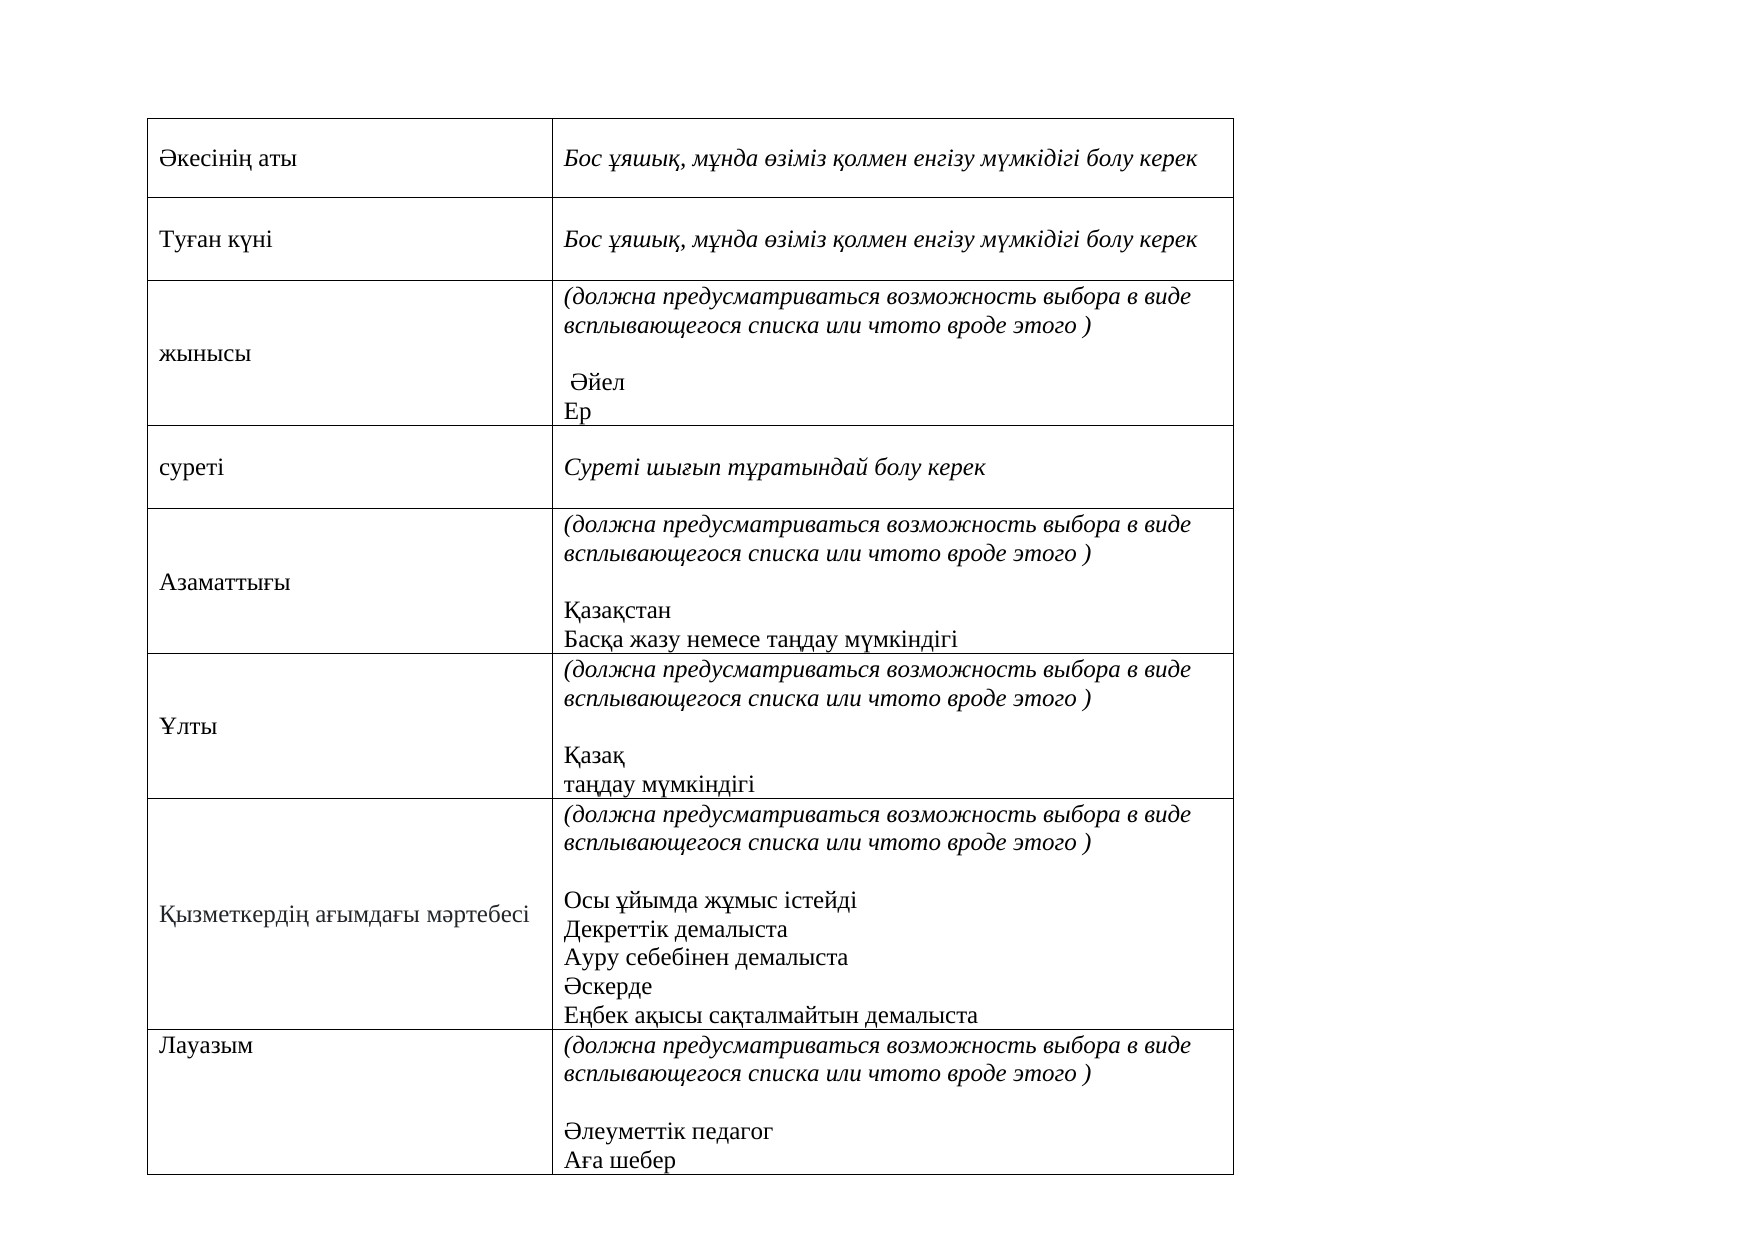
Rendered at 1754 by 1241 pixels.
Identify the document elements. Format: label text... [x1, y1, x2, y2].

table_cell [553, 1030, 1233, 1173]
table_cell (должна предусматриваться возможность выбора в виде всплывающегося списка или чтото вроде этого ) Осы ұйымда жұмыс істейді Декреттік демалыста Ауру себебінен демалыста Әскерде Еңбек ақысы сақталмайтын демалыста [553, 799, 1233, 1029]
table_cell (должна предусматриваться возможность выбора в виде всплывающегося списка или чтото вроде этого ) Қазақстан Басқа жазу немесе таңдау мүмкіндігі [553, 509, 1233, 653]
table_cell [553, 198, 1233, 280]
table_cell Азаматтығы [148, 509, 552, 653]
table_cell жынысы [148, 281, 552, 425]
table_cell Ұлты [148, 654, 552, 798]
table_cell (должна предусматриваться возможность выбора в виде всплывающегося списка или чтото вроде этого ) Әйел Ер [553, 281, 1233, 425]
table_cell Қызметкердің ағымдағы мәртебесі [148, 799, 552, 1029]
table_cell Әкесінің аты [148, 119, 552, 197]
table_cell Суреті шығып тұратындай болу керек [553, 426, 1233, 508]
table_cell Туған күні [148, 198, 552, 280]
table_cell (должна предусматриваться возможность выбора в виде всплывающегося списка или чтото вроде этого ) Қазақ таңдау мүмкіндігі [553, 654, 1233, 798]
table_cell суреті [148, 426, 552, 508]
table_cell Лауазым [148, 1030, 552, 1173]
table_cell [553, 119, 1233, 197]
